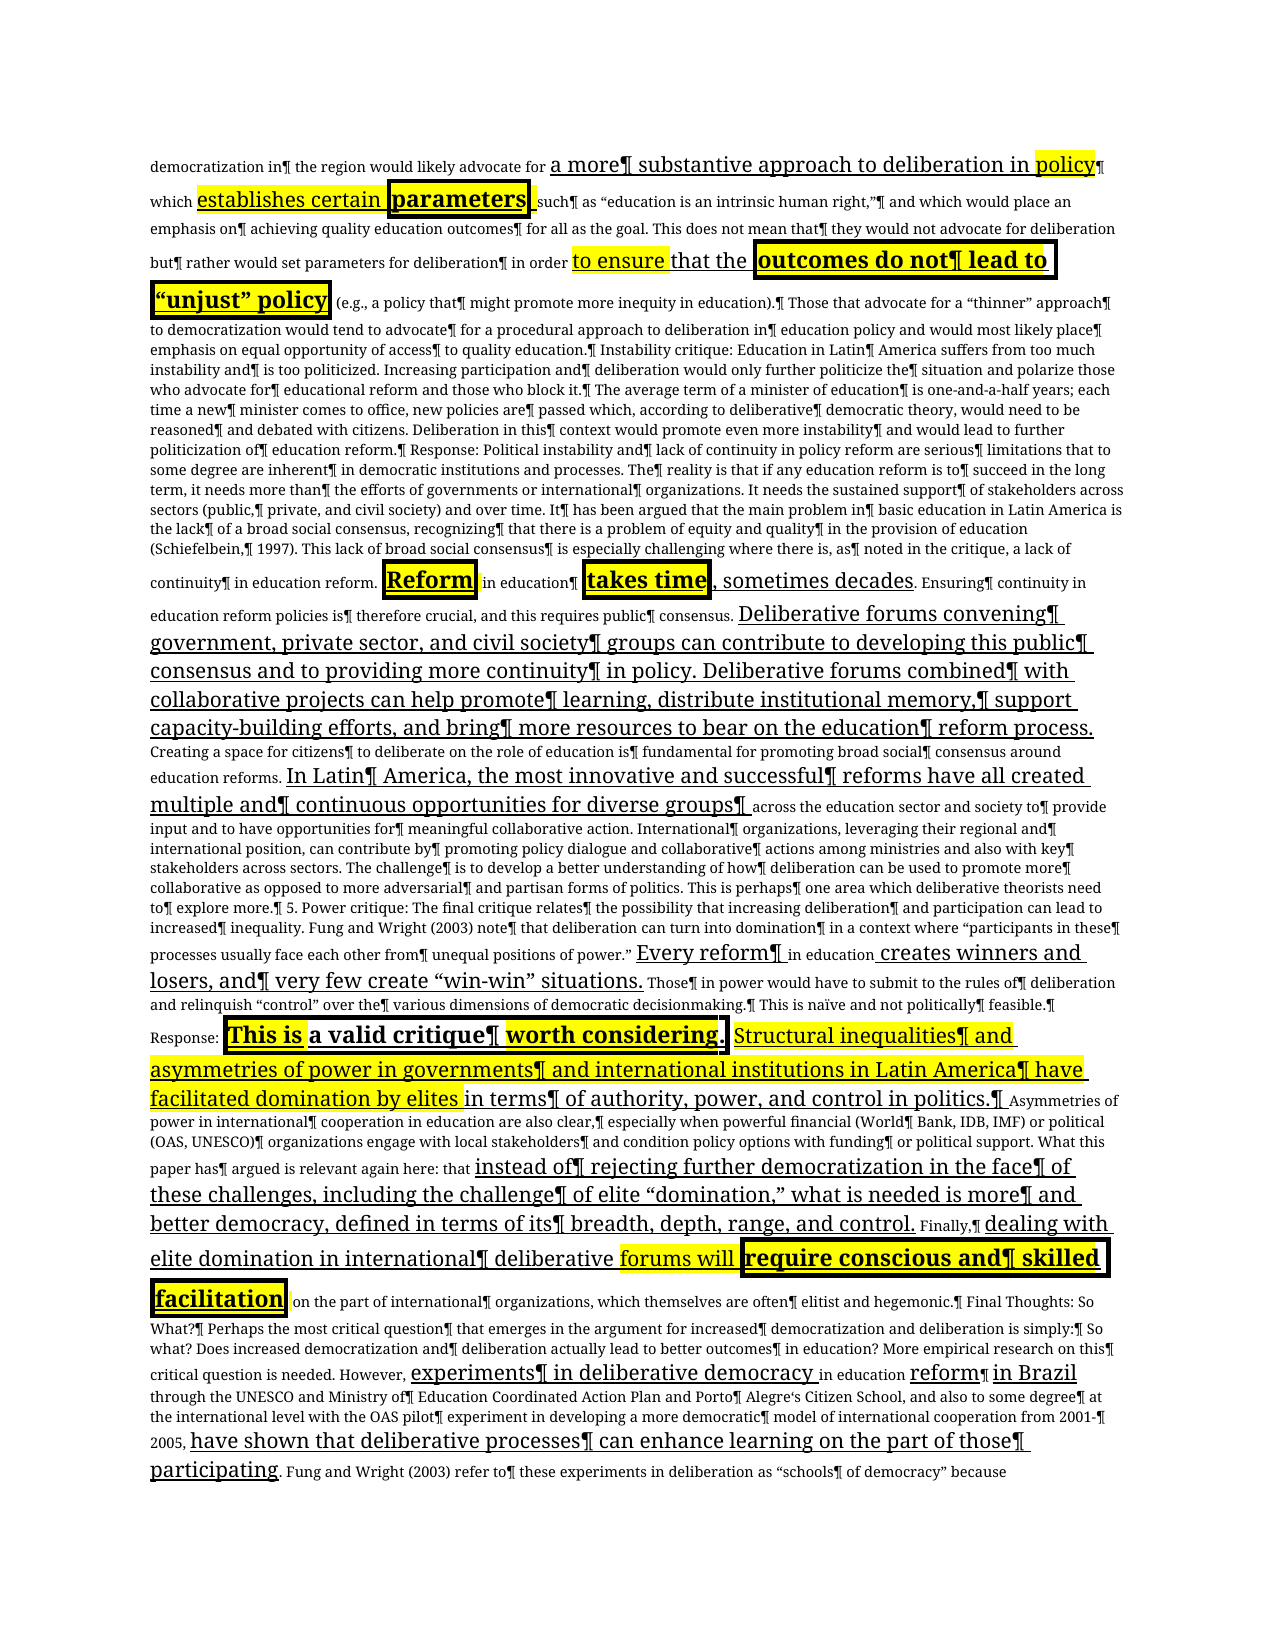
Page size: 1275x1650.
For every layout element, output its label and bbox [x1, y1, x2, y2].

text [150, 150, 1125, 1483]
